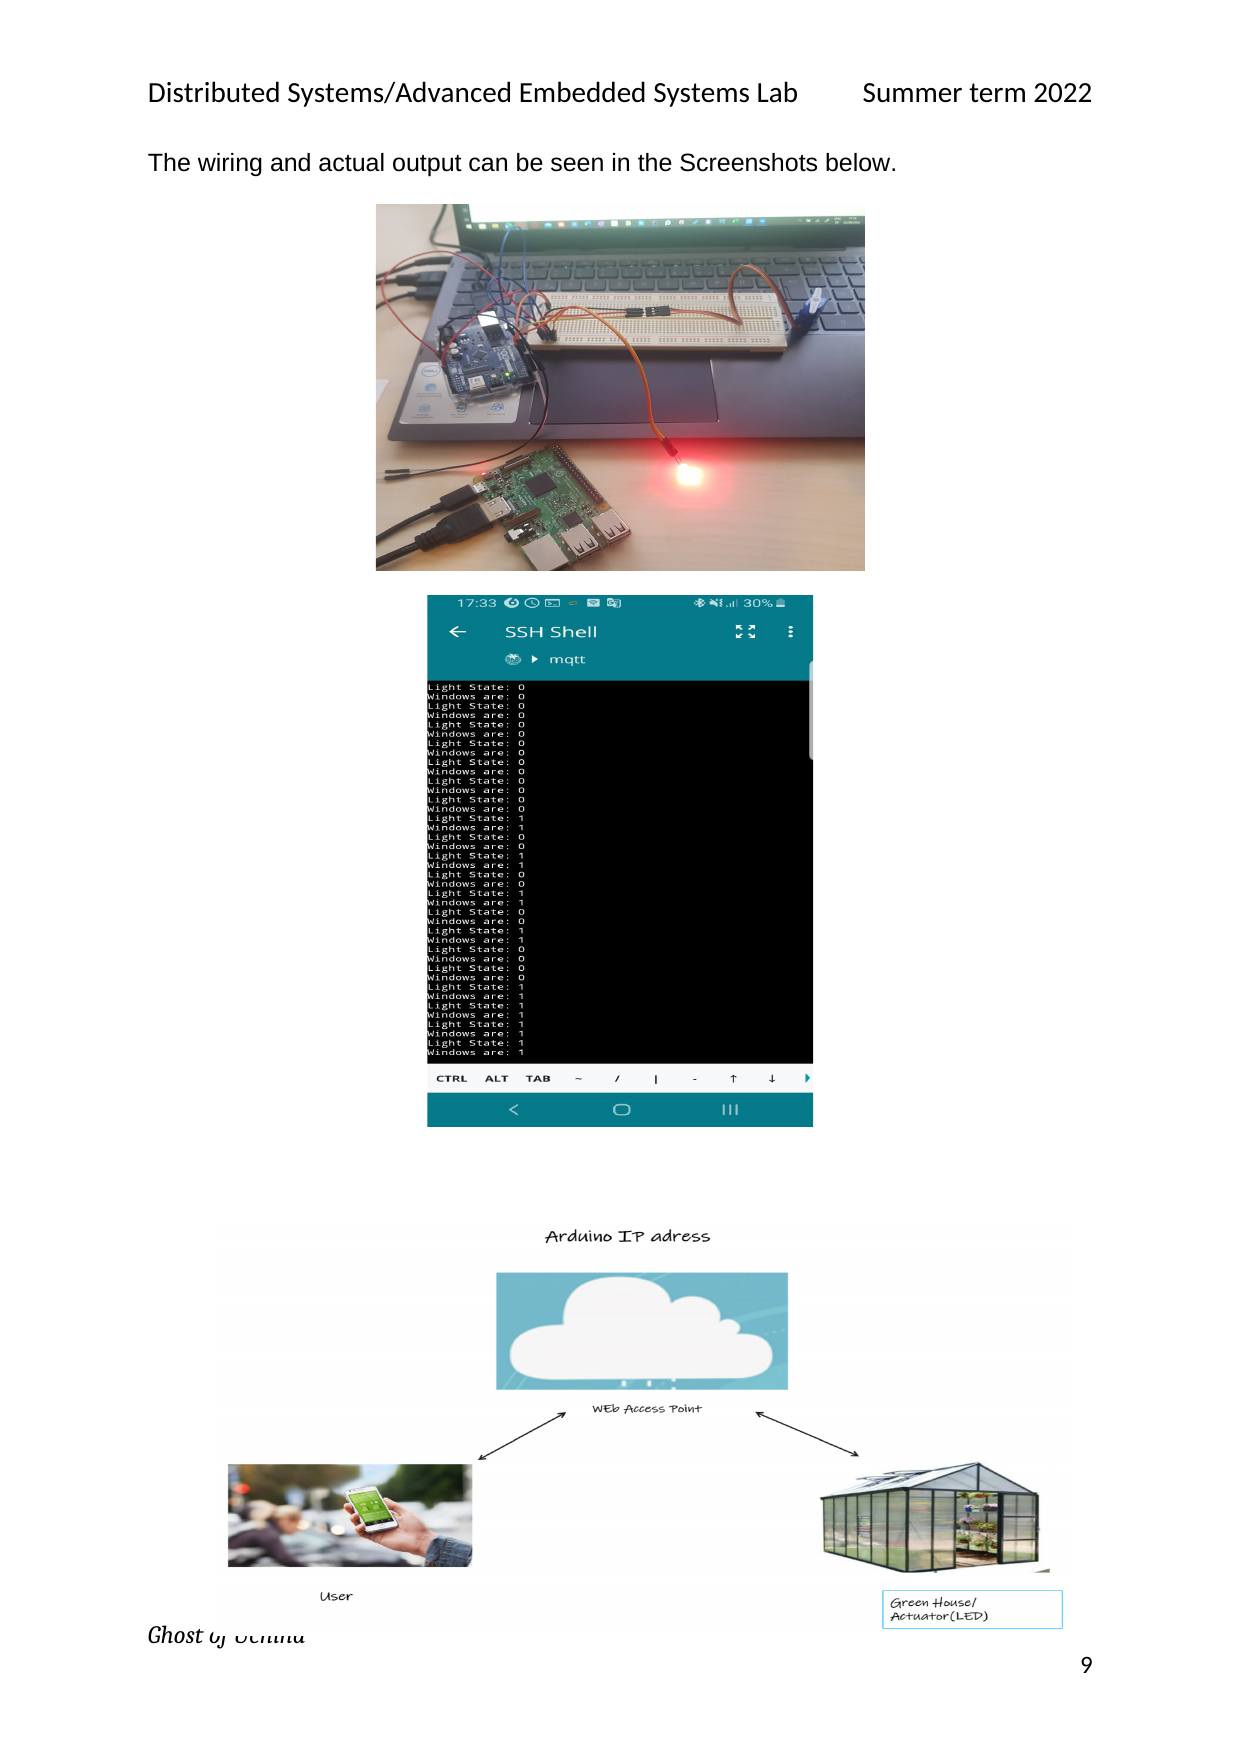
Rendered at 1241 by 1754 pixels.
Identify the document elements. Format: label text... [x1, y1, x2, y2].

picture [213, 1224, 1072, 1636]
text The wiring and actual output can be seen in the Screenshots below. [148, 148, 1093, 176]
picture [427, 595, 814, 1127]
picture [375, 204, 865, 571]
